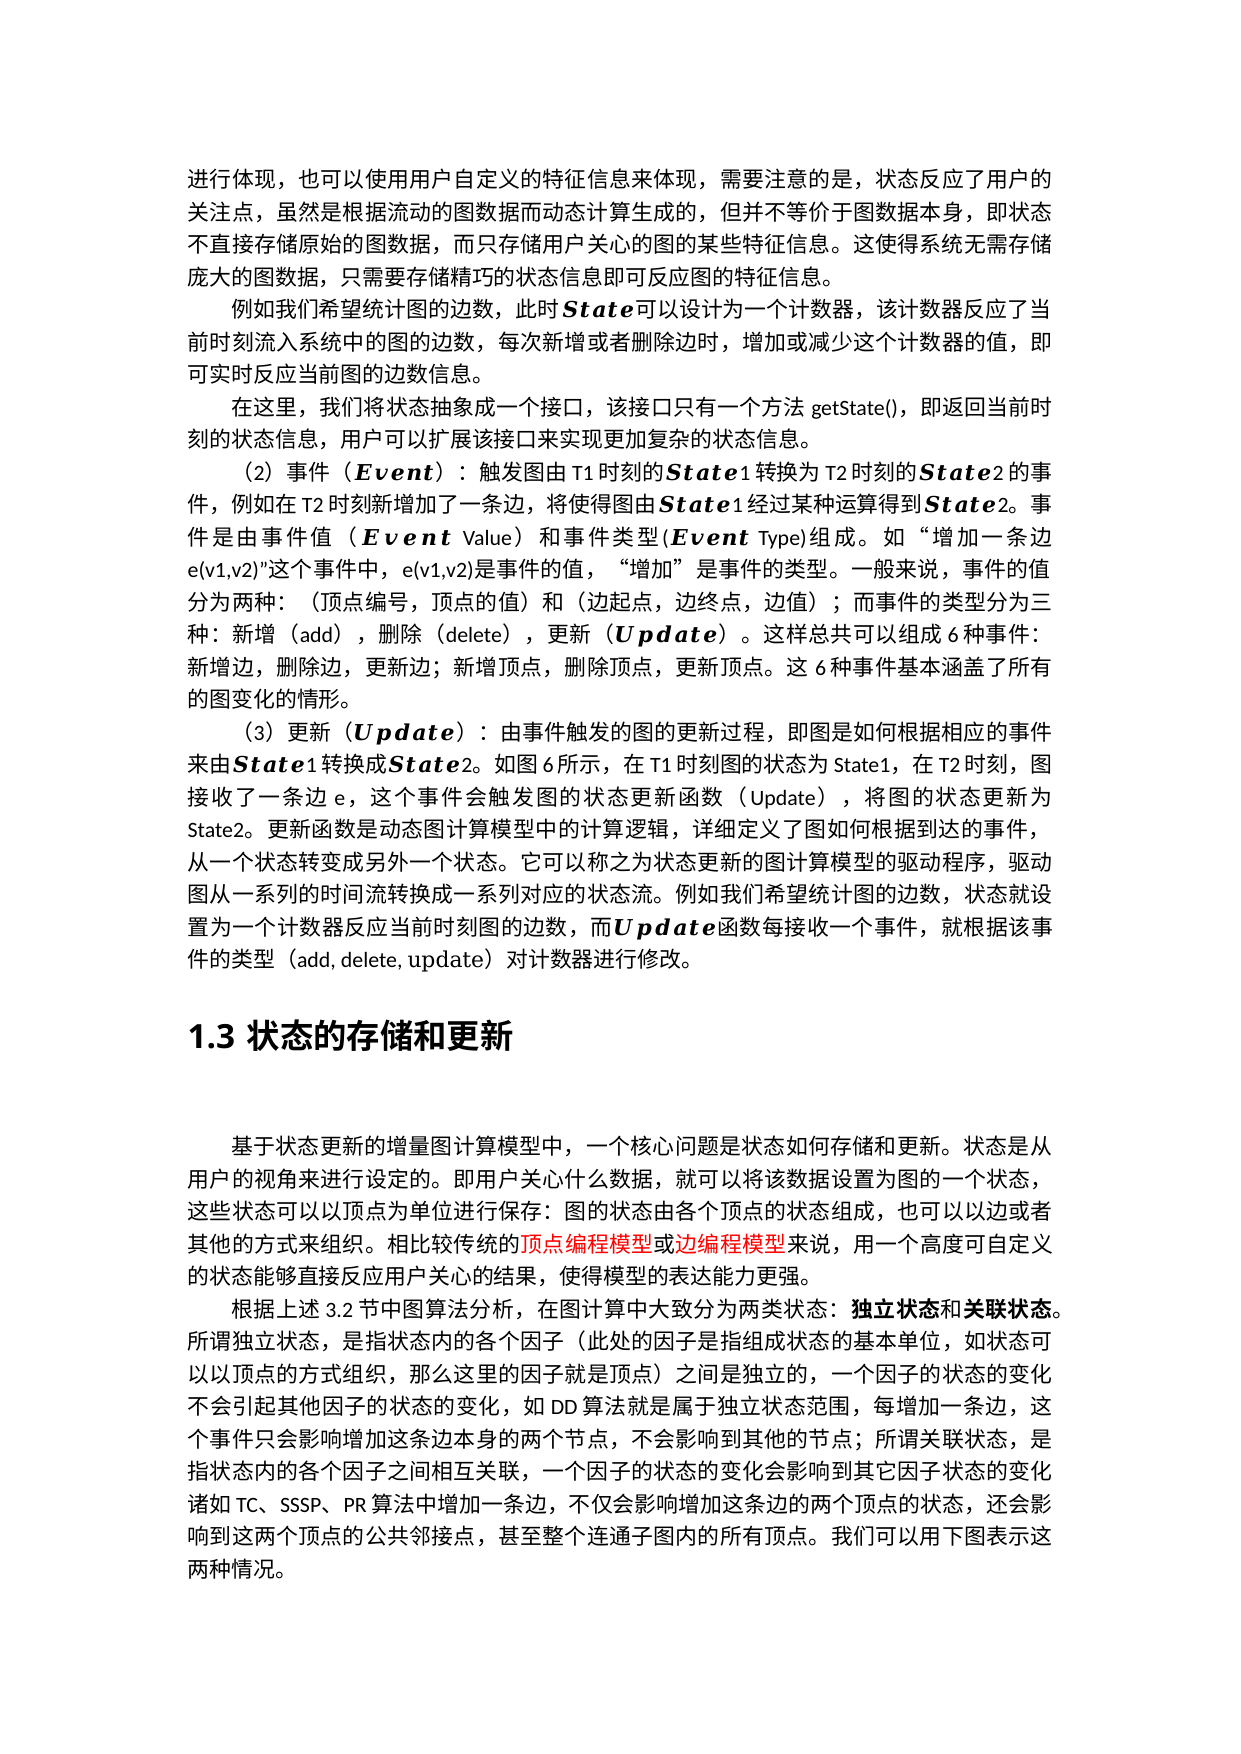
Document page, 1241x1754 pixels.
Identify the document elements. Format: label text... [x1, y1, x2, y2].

text 根据上述3.2节中图算法分析，在图计算中大致分为两类状态：独立状态和关联状态。所谓独立状态，是指状态内的各个因子（此处的因子是指组成状态的基本单位，如状态可以以顶点的方式组织，那么这里的因子就是顶点）之间是独立的，一个因子的状态的变化不会引起其他因子的状态的变化，如DD算法就是属于独立状态范围，每增加一条边，这个事件只会影响增加这条边本身的两个节点，不会影响到其他的节点；所谓关联状态，是指状态内的各个因子之间相互关联，一个因子的状态的变化会影响到其它因子状态的变化，诸如TC、SSSP、PR算法中增加一条边，不仅会影响增加这条边的两个顶点的状态，还会影响到这两个顶点的公共邻接点，甚至整个连通子图内的所有顶点。我们可以用下图表示这两种情况。 [187, 1291, 1053, 1584]
subtitle 状态的存储和更新 [187, 1002, 1053, 1067]
text 例如我们希望统计图的边数，此时𝑺𝒕𝒂𝒕𝒆可以设计为一个计数器，该计数器反应了当前时刻流入系统中的图的边数，每次新增或者删除边时，增加或减少这个计数器的值，即可实时反应当前图的边数信息。 [187, 292, 1053, 389]
text 在这里，我们将状态抽象成一个接口，该接口只有一个方法getState()，即返回当前时刻的状态信息，用户可以扩展该接口来实现更加复杂的状态信息。 [187, 389, 1053, 454]
text （3）更新（𝑼𝒑𝒅𝒂𝒕𝒆）：由事件触发的图的更新过程，即图是如何根据相应的事件来由𝑺𝒕𝒂𝒕𝒆1转换成𝑺𝒕𝒂𝒕𝒆2。如图6所示，在T1时刻图的状态为State1，在T2时刻，图接收了一条边e，这个事件会触发图的状态更新函数（Update），将图的状态更新为State2。更新函数是动态图计算模型中的计算逻辑，详细定义了图如何根据到达的事件，从一个状态转变成另外一个状态。它可以称之为状态更新的图计算模型的驱动程序，驱动图从一系列的时间流转换成一系列对应的状态流。例如我们希望统计图的边数，状态就设置为一个计数器反应当前时刻图的边数，而𝑼𝒑𝒅𝒂𝒕𝒆函数每接收一个事件，就根据该事件的类型（add, delete, update）对计数器进行修改。 [187, 714, 1053, 974]
text 基于状态更新的增量图计算模型中，一个核心问题是状态如何存储和更新。状态是从用户的视角来进行设定的。即用户关心什么数据，就可以将该数据设置为图的一个状态，这些状态可以以顶点为单位进行保存：图的状态由各个顶点的状态组成，也可以以边或者其他的方式来组织。相比较传统的顶点编程模型或边编程模型来说，用一个高度可自定义的状态能够直接反应用户关心的结果，使得模型的表达能力更强。 [187, 1129, 1053, 1291]
text （2）事件（𝑬𝒗𝒆𝒏𝒕）：触发图由T1时刻的𝑺𝒕𝒂𝒕𝒆1转换为T2时刻的𝑺𝒕𝒂𝒕𝒆2的事件，例如在T2时刻新增加了一条边，将使得图由𝑺𝒕𝒂𝒕𝒆1经过某种运算得到𝑺𝒕𝒂𝒕𝒆2。事件是由事件值（𝑬𝒗𝒆𝒏𝒕 Value）和事件类型(𝑬𝒗𝒆𝒏𝒕 Type)组成。如“增加一条边e(v1,v2)”这个事件中，e(v1,v2)是事件的值，“增加”是事件的类型。一般来说，事件的值分为两种：（顶点编号，顶点的值）和（边起点，边终点，边值）；而事件的类型分为三种：新增（add），删除（delete），更新（𝑼𝒑𝒅𝒂𝒕𝒆）。这样总共可以组成6种事件：新增边，删除边，更新边；新增顶点，删除顶点，更新顶点。这6种事件基本涵盖了所有的图变化的情形。 [187, 454, 1053, 714]
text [187, 162, 1053, 292]
